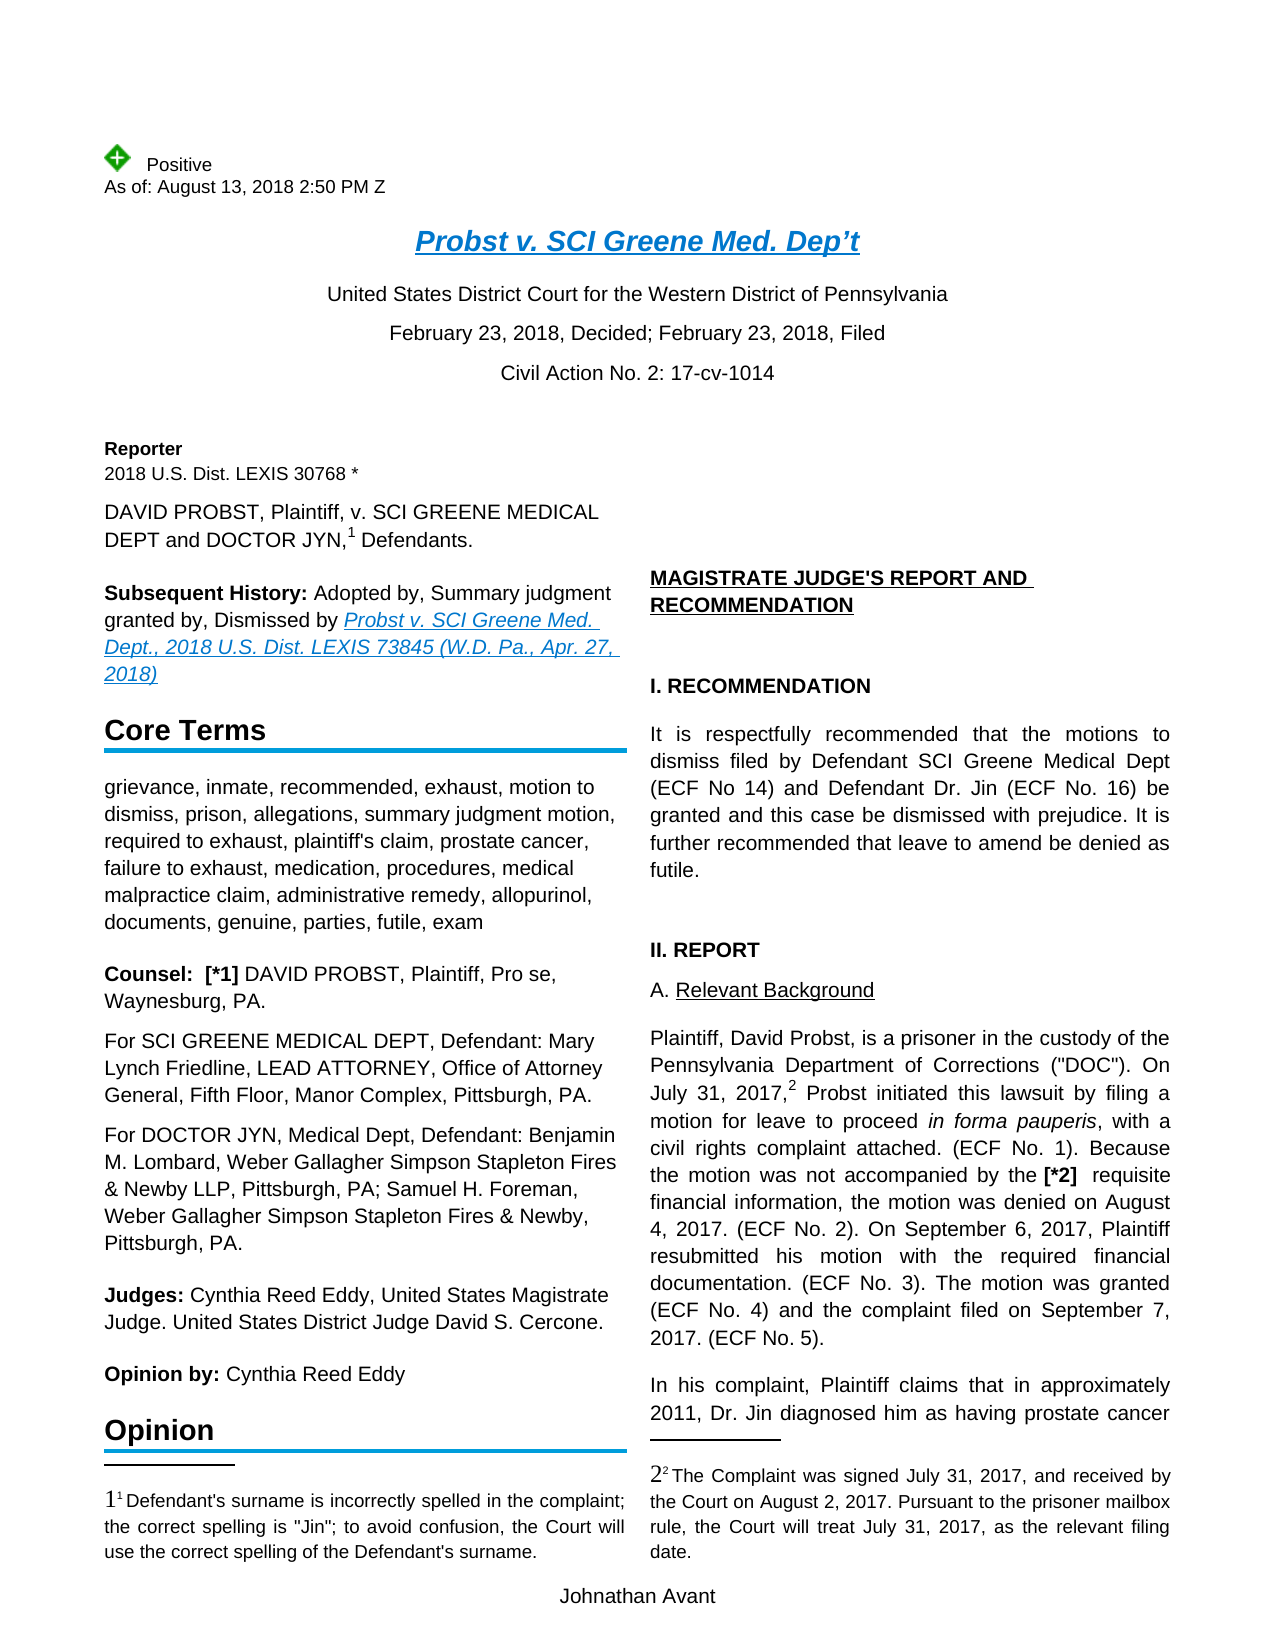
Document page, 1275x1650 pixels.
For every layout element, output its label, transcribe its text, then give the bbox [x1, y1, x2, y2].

text Counsel: [*1] DAVID PROBST, Plaintiff, Pro se, Waynesburg, PA. [104, 959, 625, 1013]
subtitle Probst v. SCI Greene Med. Dep’t [104, 222, 1171, 258]
text DAVID PROBST, Plaintiff, v. SCI GREENE MEDICAL DEPT and DOCTOR JYN,1 Defendants. [104, 497, 625, 553]
text For DOCTOR JYN, Medical Dept, Defendant: Benjamin M. Lombard, Weber Gallagher Simpson Stapleton Fires & Newby LLP, Pittsburgh, PA; Samuel H. Foreman, Weber Gallagher Simpson Stapleton Fires & Newby, Pittsburgh, PA. [104, 1119, 625, 1255]
text Subsequent History: Adopted by, Summary judgment granted by, Dismissed by Probst v. SCI Greene Med. Dept., 2018 U.S. Dist. LEXIS 73845 (W.D. Pa., Apr. 27, 2018) [104, 578, 625, 686]
text Opinion by: Cynthia Reed Eddy [104, 1359, 625, 1386]
text Opinion [104, 1411, 625, 1446]
text I. RECOMMENDATION [650, 642, 1171, 698]
text Civil Action No. 2: 17-cv-1014 [104, 358, 1171, 385]
text February 23, 2018, Decided; February 23, 2018, Filed [104, 318, 1171, 345]
text MAGISTRATE JUDGE'S REPORT AND RECOMMENDATION [650, 534, 1171, 617]
text II. REPORT [650, 906, 1171, 962]
text Reporter [104, 434, 1171, 459]
text grievance, inmate, recommended, exhaust, motion to dismiss, prison, allegations, summary judgment motion, required to exhaust, plaintiff's claim, prostate cancer, failure to exhaust, medication, procedures, medical malpractice claim, administrative remedy, allopurinol, documents, genuine, parties, futile, exam [104, 771, 625, 934]
text For SCI GREENE MEDICAL DEPT, Defendant: Mary Lynch Friedline, LEAD ATTORNEY, Office of Attorney General, Fifth Floor, Manor Complex, Pittsburgh, PA. [104, 1026, 625, 1107]
text United States District Court for the Western District of Pennsylvania [104, 278, 1171, 306]
text Core Terms [104, 711, 625, 746]
text Positive As of: August 13, 2018 2:50 PM Z [104, 145, 1171, 197]
text Plaintiff, David Probst, is a prisoner in the custody of the Pennsylvania Department of Corrections ("DOC"). On July 31, 2017,2 Probst initiated this lawsuit by filing a motion for leave to proceed in forma pauperis, with a civil rights complaint attached. (ECF No. 1). Because the motion was not accompanied by the [*2] requisite financial information, the motion was denied on August 4, 2017. (ECF No. 2). On September 6, 2017, Plaintiff resubmitted his motion with the required financial documentation. (ECF No. 3). The motion was granted (ECF No. 4) and the complaint filed on September 7, 2017. (ECF No. 5). [650, 1023, 1171, 1349]
text 2018 U.S. Dist. LEXIS 30768 * [104, 459, 1171, 484]
text Judges: Cynthia Reed Eddy, United States Magistrate Judge. United States District Judge David S. Cercone. [104, 1280, 625, 1334]
text It is respectfully recommended that the motions to dismiss filed by Defendant SCI Greene Medical Dept (ECF No 14) and Defendant Dr. Jin (ECF No. 16) be granted and this case be dismissed with prejudice. It is further recommended that leave to amend be denied as futile. [650, 719, 1171, 881]
text A. Relevant Background [650, 975, 1171, 1002]
picture [104, 144, 131, 172]
